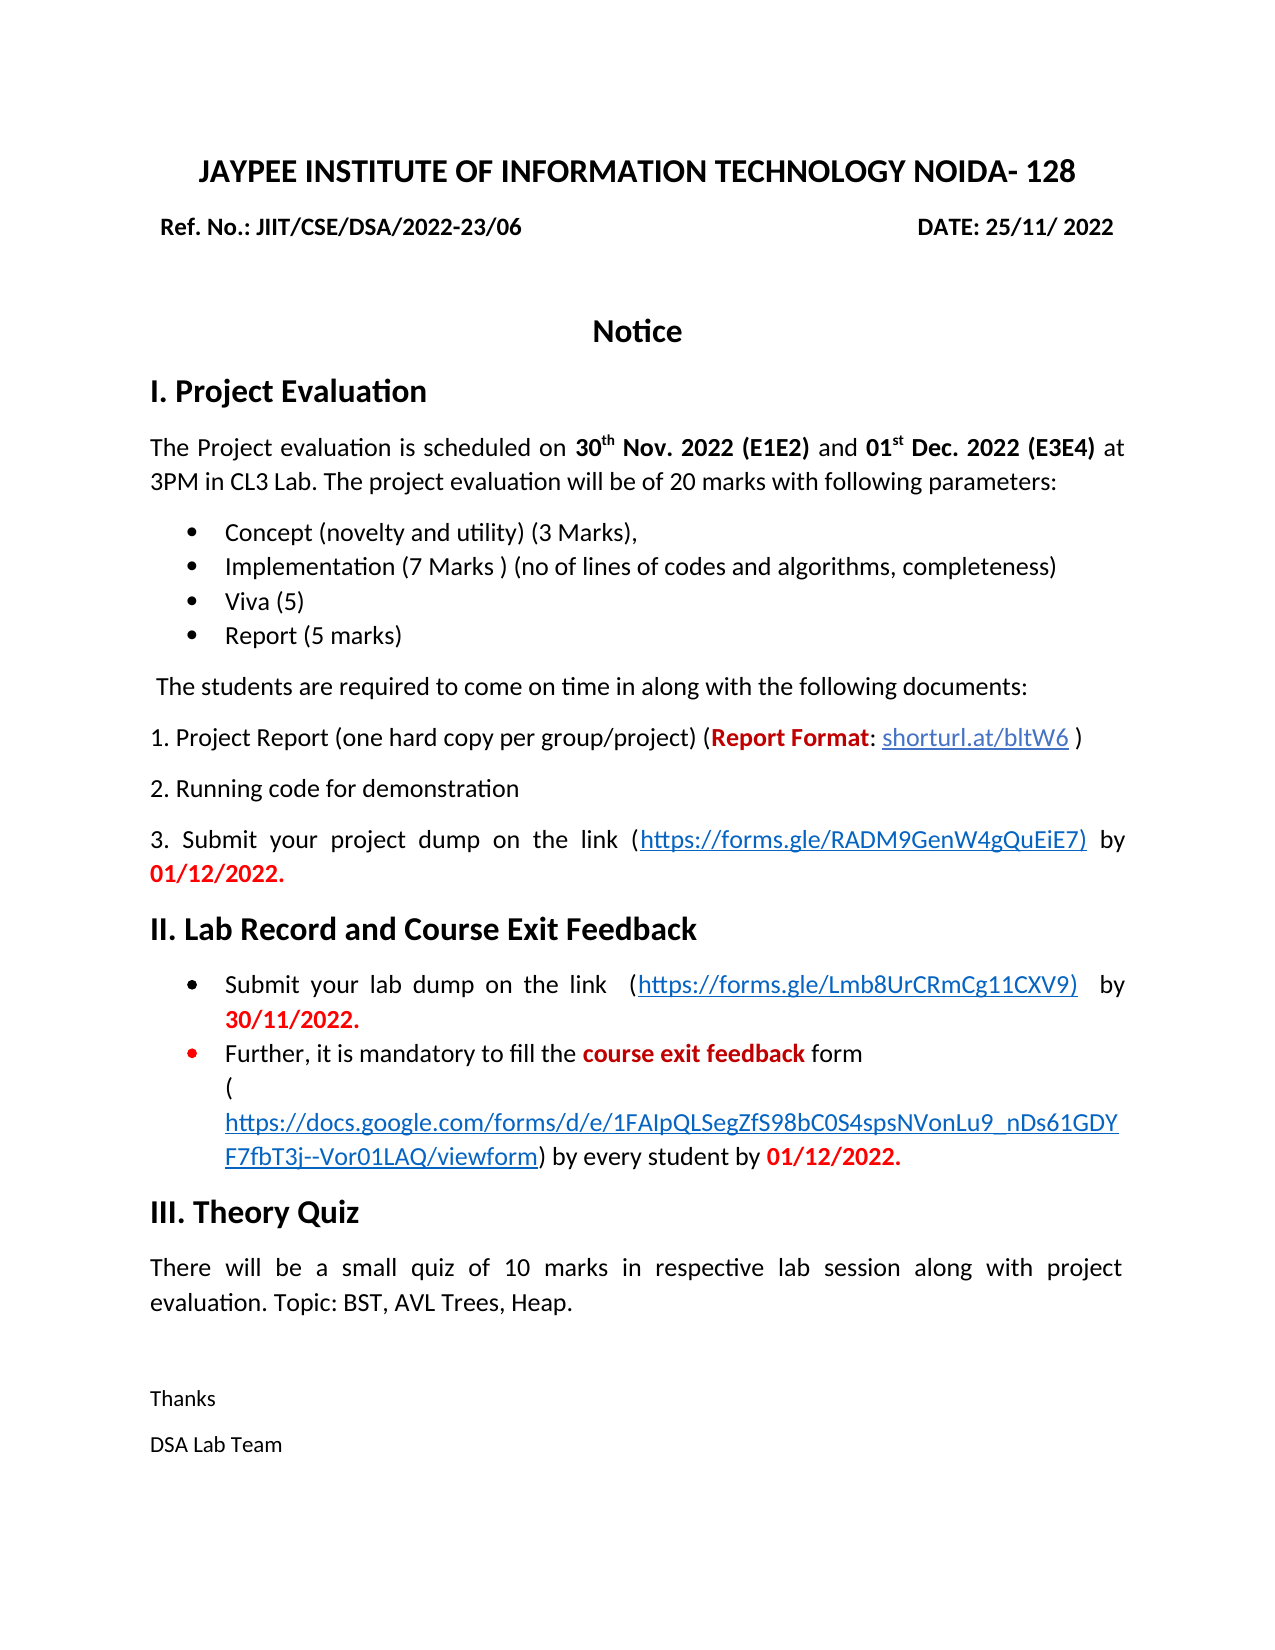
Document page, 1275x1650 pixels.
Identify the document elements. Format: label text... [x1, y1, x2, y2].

list Report (5 marks) [187, 619, 1125, 651]
text 2. Running code for demonstration [150, 772, 1125, 804]
text III. Theory Quiz [150, 1191, 1125, 1232]
text I. Project Evaluation [150, 370, 1125, 411]
list Submit your lab dump on the link (https://forms.gle/Lmb8UrCRmCg11CXV9) by 30/11/2022. [187, 969, 1125, 1035]
text The Project evaluation is scheduled on 30th Nov. 2022 (E1E2) and 01st Dec. 2022 (E3E4) at 3PM in CL3 Lab. The project evaluation will be of 20 marks with following parameters: [150, 431, 1125, 497]
list Viva (5) [187, 585, 1125, 617]
text II. Lab Record and Course Exit Feedback [150, 908, 1125, 949]
text Notice [150, 310, 1125, 351]
text The students are required to come on time in along with the following documents: [150, 670, 1125, 702]
list Concept (novelty and utility) (3 Marks), [187, 516, 1125, 548]
text There will be a small quiz of 10 marks in respective lab session along with project evaluation. Topic: BST, AVL Trees, Heap. [150, 1252, 1125, 1318]
list Further, it is mandatory to fill the course exit feedback form (https://docs.google.com/forms/d/e/1FAIpQLSegZfS98bC0S4spsNVonLu9_nDs61GDYF7fbT3j--Vor01LAQ/viewform) by every student by 01/12/2022. [187, 1037, 1125, 1172]
text JAYPEE INSTITUTE OF INFORMATION TECHNOLOGY NOIDA- 128 [150, 150, 1125, 191]
list Implementation (7 Marks ) (no of lines of codes and algorithms, completeness) [187, 551, 1125, 582]
text 3. Submit your project dump on the link (https://forms.gle/RADM9GenW4gQuEiE7) by 01/12/2022. [150, 823, 1125, 889]
text DSA Lab Team [150, 1431, 1125, 1458]
text Thanks [150, 1384, 1125, 1412]
text 1. Project Report (one hard copy per group/project) (Report Format: shorturl.at/bltW6 ) [150, 721, 1125, 753]
text Ref. No.: JIIT/CSE/DSA/2022-23/06 DATE: 25/11/ 2022 [150, 211, 1125, 241]
